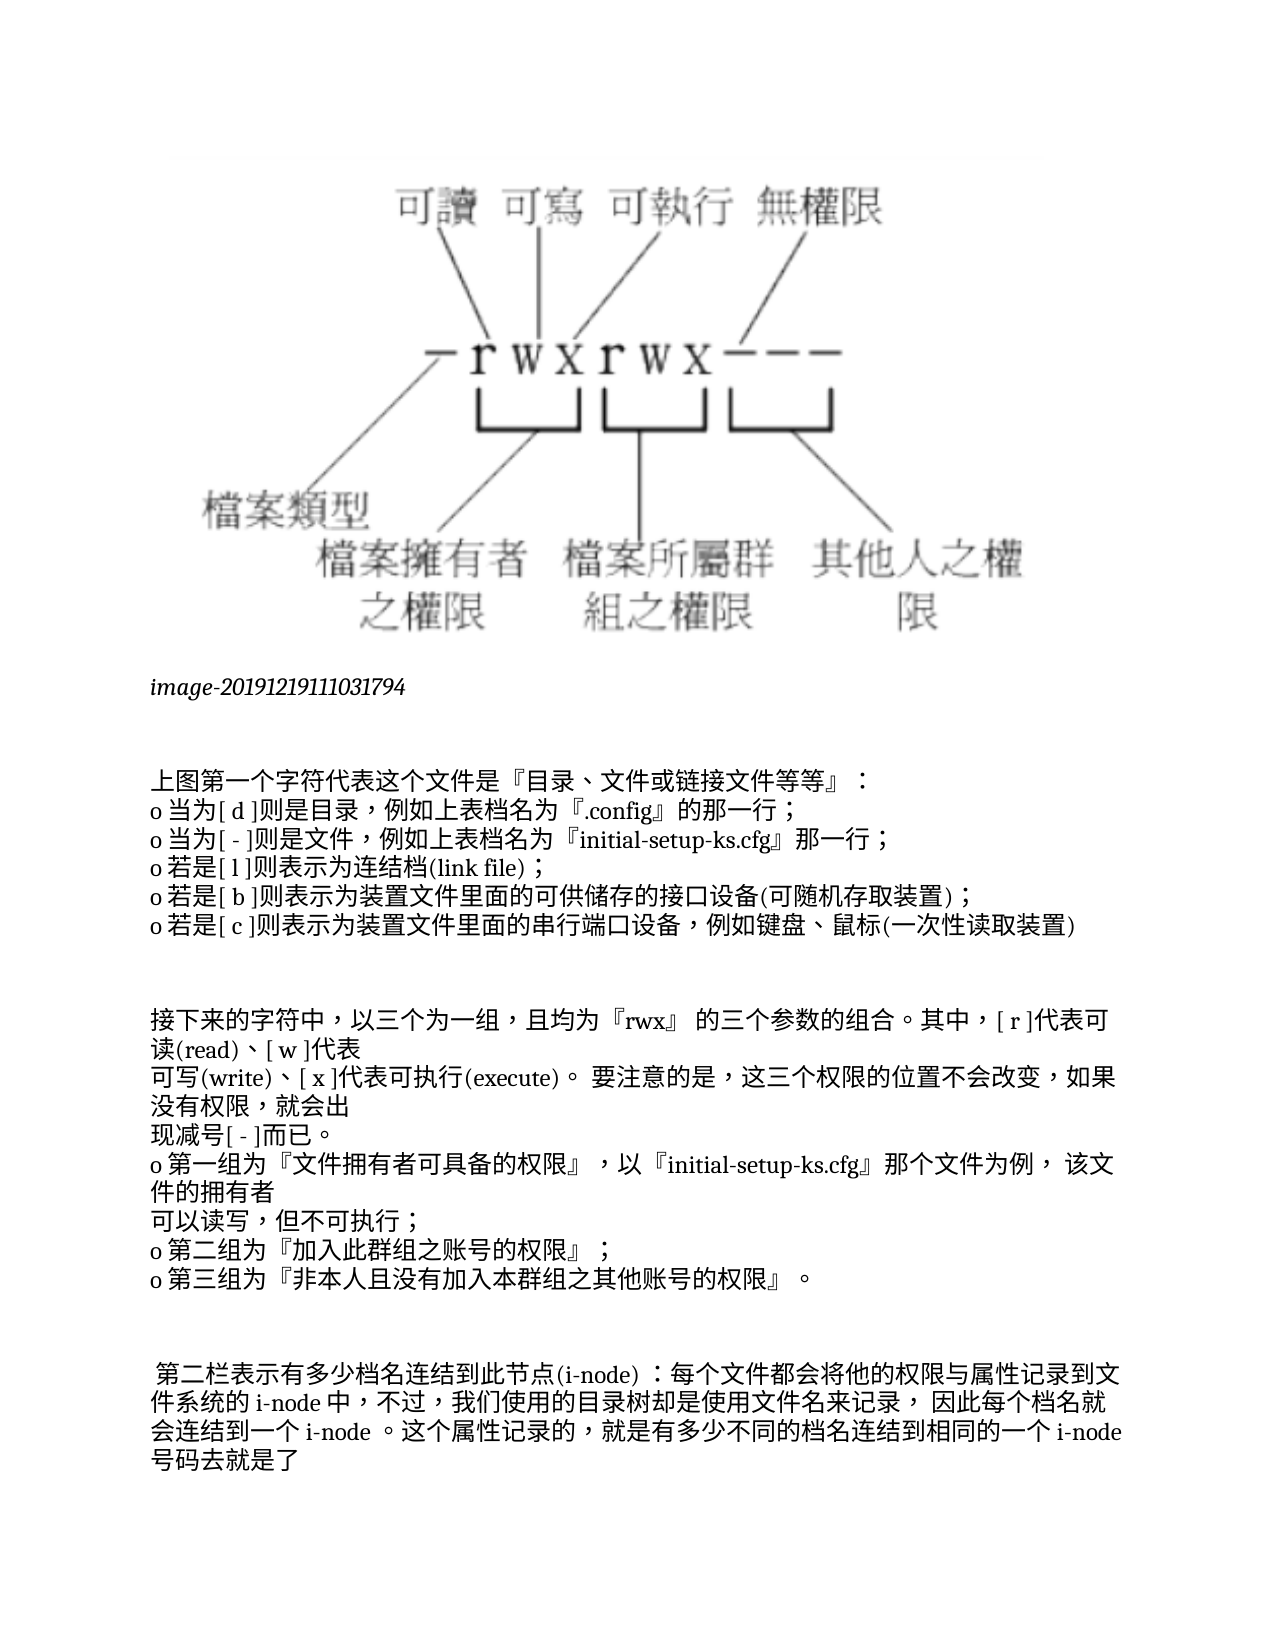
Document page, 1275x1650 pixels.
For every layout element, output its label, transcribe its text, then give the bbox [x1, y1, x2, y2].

text 第二栏表示有多少档名连结到此节点(i-node) ：每个文件都会将他的权限与属性记录到文件系统的 i-node 中，不过，我们使用的目录树却是使用文件名来记录， 因此每个档名就会连结到一个 i-node 。这个属性记录的，就是有多少不同的档名连结到相同的一个 i-node 号码去就是了 [150, 1361, 1125, 1476]
picture [168, 150, 1044, 653]
text 接下来的字符中，以三个为一组，且均为『rwx』 的三个参数的组合。其中，[ r ]代表可读(read)、[ w ]代表 可写(write)、[ x ]代表可执行(execute)。 要注意的是，这三个权限的位置不会改变，如果没有权限，就会出 现减号[ - ]而已。 o 第一组为『文件拥有者可具备的权限』，以『initial-setup-ks.cfg』那个文件为例， 该文件的拥有者 可以读写，但不可执行； o 第二组为『加入此群组之账号的权限』； o 第三组为『非本人且没有加入本群组之其他账号的权限』。 [150, 1007, 1125, 1294]
text image-20191219111031794 [150, 673, 1125, 702]
text 上图第一个字符代表这个文件是『目录、文件或链接文件等等』： o 当为[ d ]则是目录，例如上表档名为『.config』的那一行； o 当为[ - ]则是文件，例如上表档名为『initial-setup-ks.cfg』那一行； o 若是[ l ]则表示为连结档(link file)； o 若是[ b ]则表示为装置文件里面的可供储存的接口设备(可随机存取装置)； o 若是[ c ]则表示为装置文件里面的串行端口设备，例如键盘、鼠标(一次性读取装置) [150, 768, 1125, 941]
